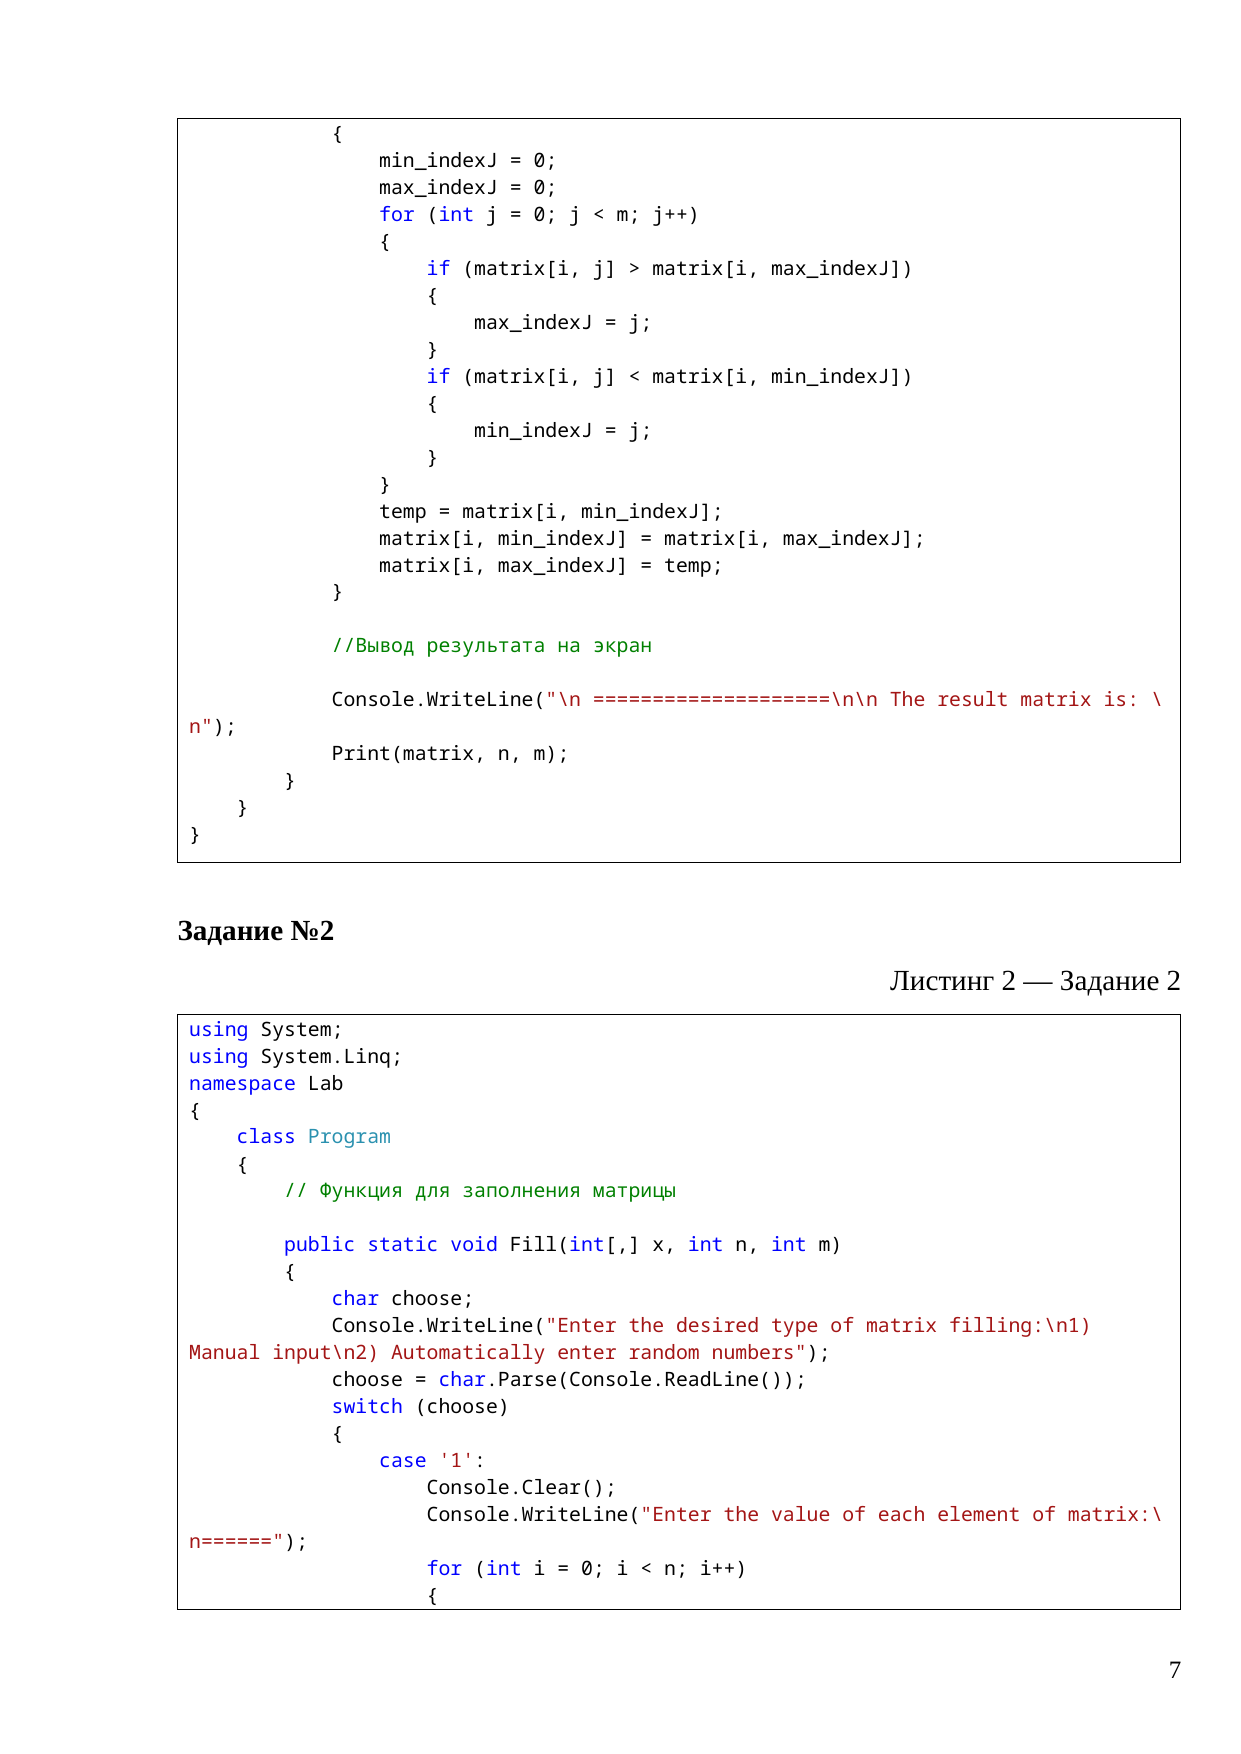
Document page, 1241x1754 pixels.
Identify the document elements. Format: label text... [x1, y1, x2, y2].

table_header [178, 1015, 1180, 1608]
text Листинг 2 — Задание 2 [177, 963, 1181, 997]
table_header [178, 119, 1180, 862]
text Задание №2 [177, 913, 1181, 947]
